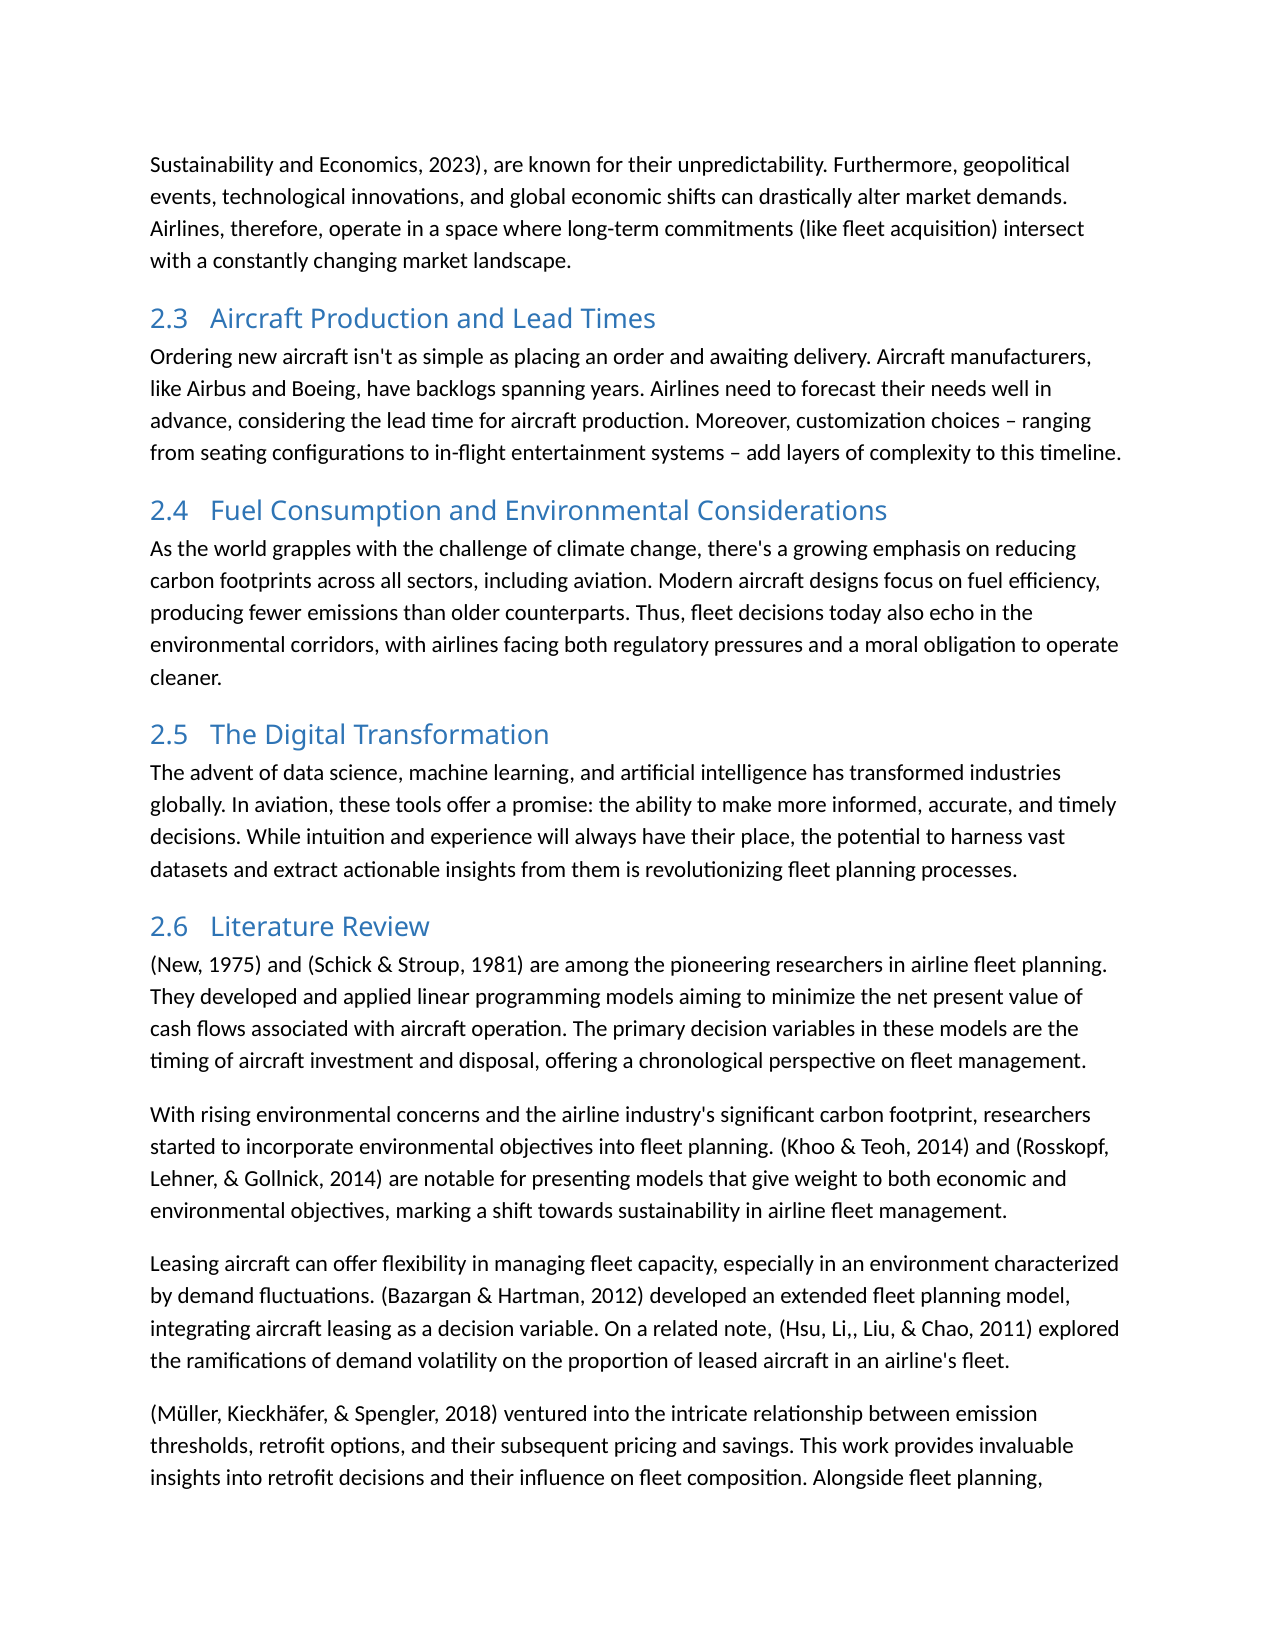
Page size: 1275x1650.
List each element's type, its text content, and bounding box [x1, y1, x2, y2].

text As the world grapples with the challenge of climate change, there's a growing emphasis on reducing carbon footprints across all sectors, including aviation. Modern aircraft designs focus on fuel efficiency, producing fewer emissions than older counterparts. Thus, fleet decisions today also echo in the environmental corridors, with airlines facing both regulatory pressures and a moral obligation to operate cleaner. [150, 534, 1125, 691]
text The advent of data science, machine learning, and artificial intelligence has transformed industries globally. In aviation, these tools offer a promise: the ability to make more informed, accurate, and timely decisions. While intuition and experience will always have their place, the potential to harness vast datasets and extract actionable insights from them is revolutionizing fleet planning processes. [150, 758, 1125, 883]
text Leasing aircraft can offer flexibility in managing fleet capacity, especially in an environment characterized by demand fluctuations. developed an extended fleet planning model, integrating aircraft leasing as a decision variable. On a related note, explored the ramifications of demand volatility on the proportion of leased aircraft in an airline's fleet. [150, 1249, 1125, 1374]
subtitle The Digital Transformation [150, 716, 1125, 753]
subtitle Aircraft Production and Lead Times [150, 299, 1125, 336]
text and are among the pioneering researchers in airline fleet planning. They developed and applied linear programming models aiming to minimize the net present value of cash flows associated with aircraft operation. The primary decision variables in these models are the timing of aircraft investment and disposal, offering a chronological perspective on fleet management. [150, 950, 1125, 1075]
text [150, 150, 1125, 274]
text With rising environmental concerns and the airline industry's significant carbon footprint, researchers started to incorporate environmental objectives into fleet planning. and are notable for presenting models that give weight to both economic and environmental objectives, marking a shift towards sustainability in airline fleet management. [150, 1100, 1125, 1224]
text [150, 1399, 1125, 1491]
text Ordering new aircraft isn't as simple as placing an order and awaiting delivery. Aircraft manufacturers, like Airbus and Boeing, have backlogs spanning years. Airlines need to forecast their needs well in advance, considering the lead time for aircraft production. Moreover, customization choices – ranging from seating configurations to in-flight entertainment systems – add layers of complexity to this timeline. [150, 342, 1125, 467]
subtitle Fuel Consumption and Environmental Considerations [150, 492, 1125, 528]
subtitle Literature Review [150, 908, 1125, 944]
